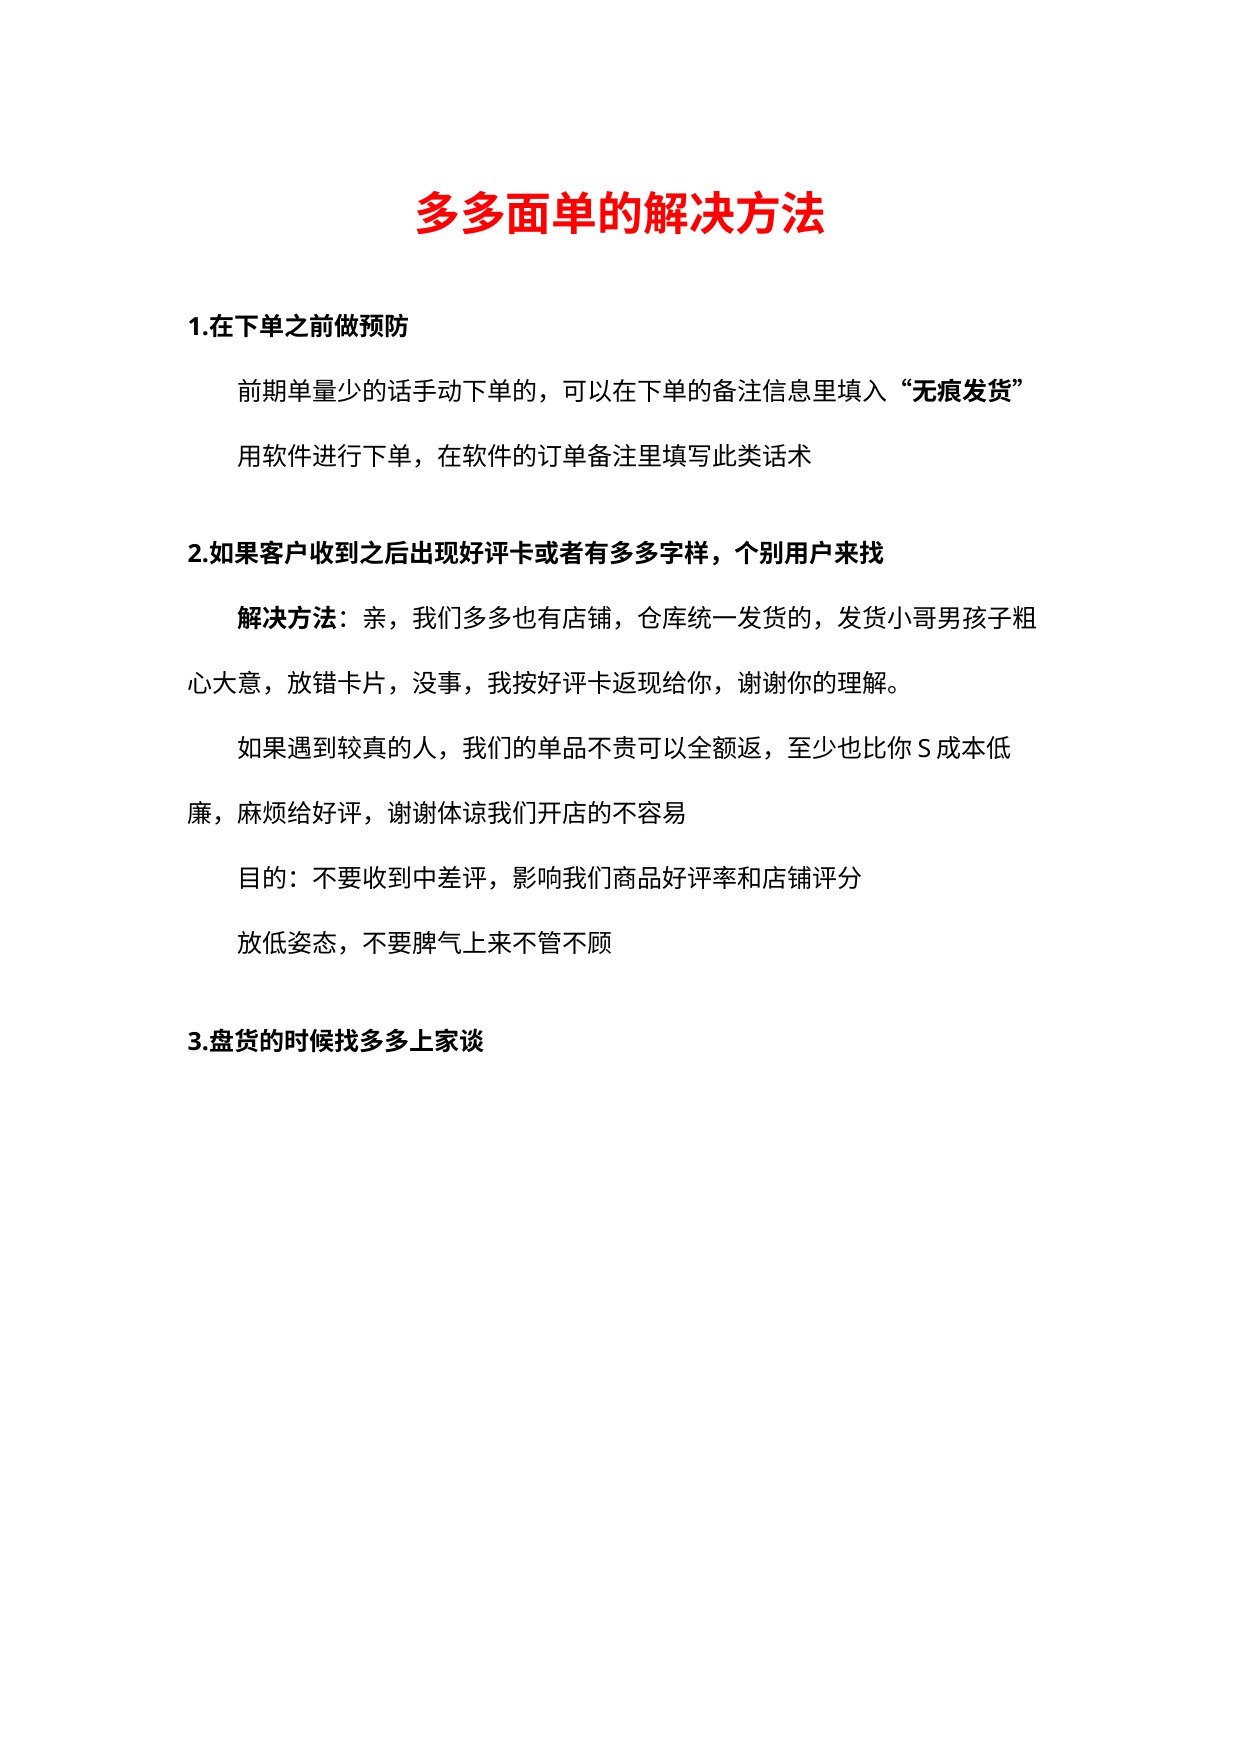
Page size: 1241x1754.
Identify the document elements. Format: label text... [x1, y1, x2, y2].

list 放低姿态，不要脾气上来不管不顾 [187, 909, 1053, 974]
list 2.如果客户收到之后出现好评卡或者有多多字样，个别用户来找 [187, 519, 1053, 584]
list 如果遇到较真的人，我们的单品不贵可以全额返，至少也比你S成本低廉，麻烦给好评，谢谢体谅我们开店的不容易 [187, 714, 1053, 844]
list 解决方法：亲，我们多多也有店铺，仓库统一发货的，发货小哥男孩子粗心大意，放错卡片，没事，我按好评卡返现给你，谢谢你的理解。 [187, 584, 1053, 714]
list 目的：不要收到中差评，影响我们商品好评率和店铺评分 [187, 844, 1053, 909]
list 1.在下单之前做预防 [187, 292, 1053, 357]
text 多多面单的解决方法 [187, 162, 1053, 259]
list 用软件进行下单，在软件的订单备注里填写此类话术 [187, 422, 1053, 487]
list 前期单量少的话手动下单的，可以在下单的备注信息里填入“无痕发货” [187, 357, 1053, 422]
list 3.盘货的时候找多多上家谈 [187, 1007, 1053, 1072]
